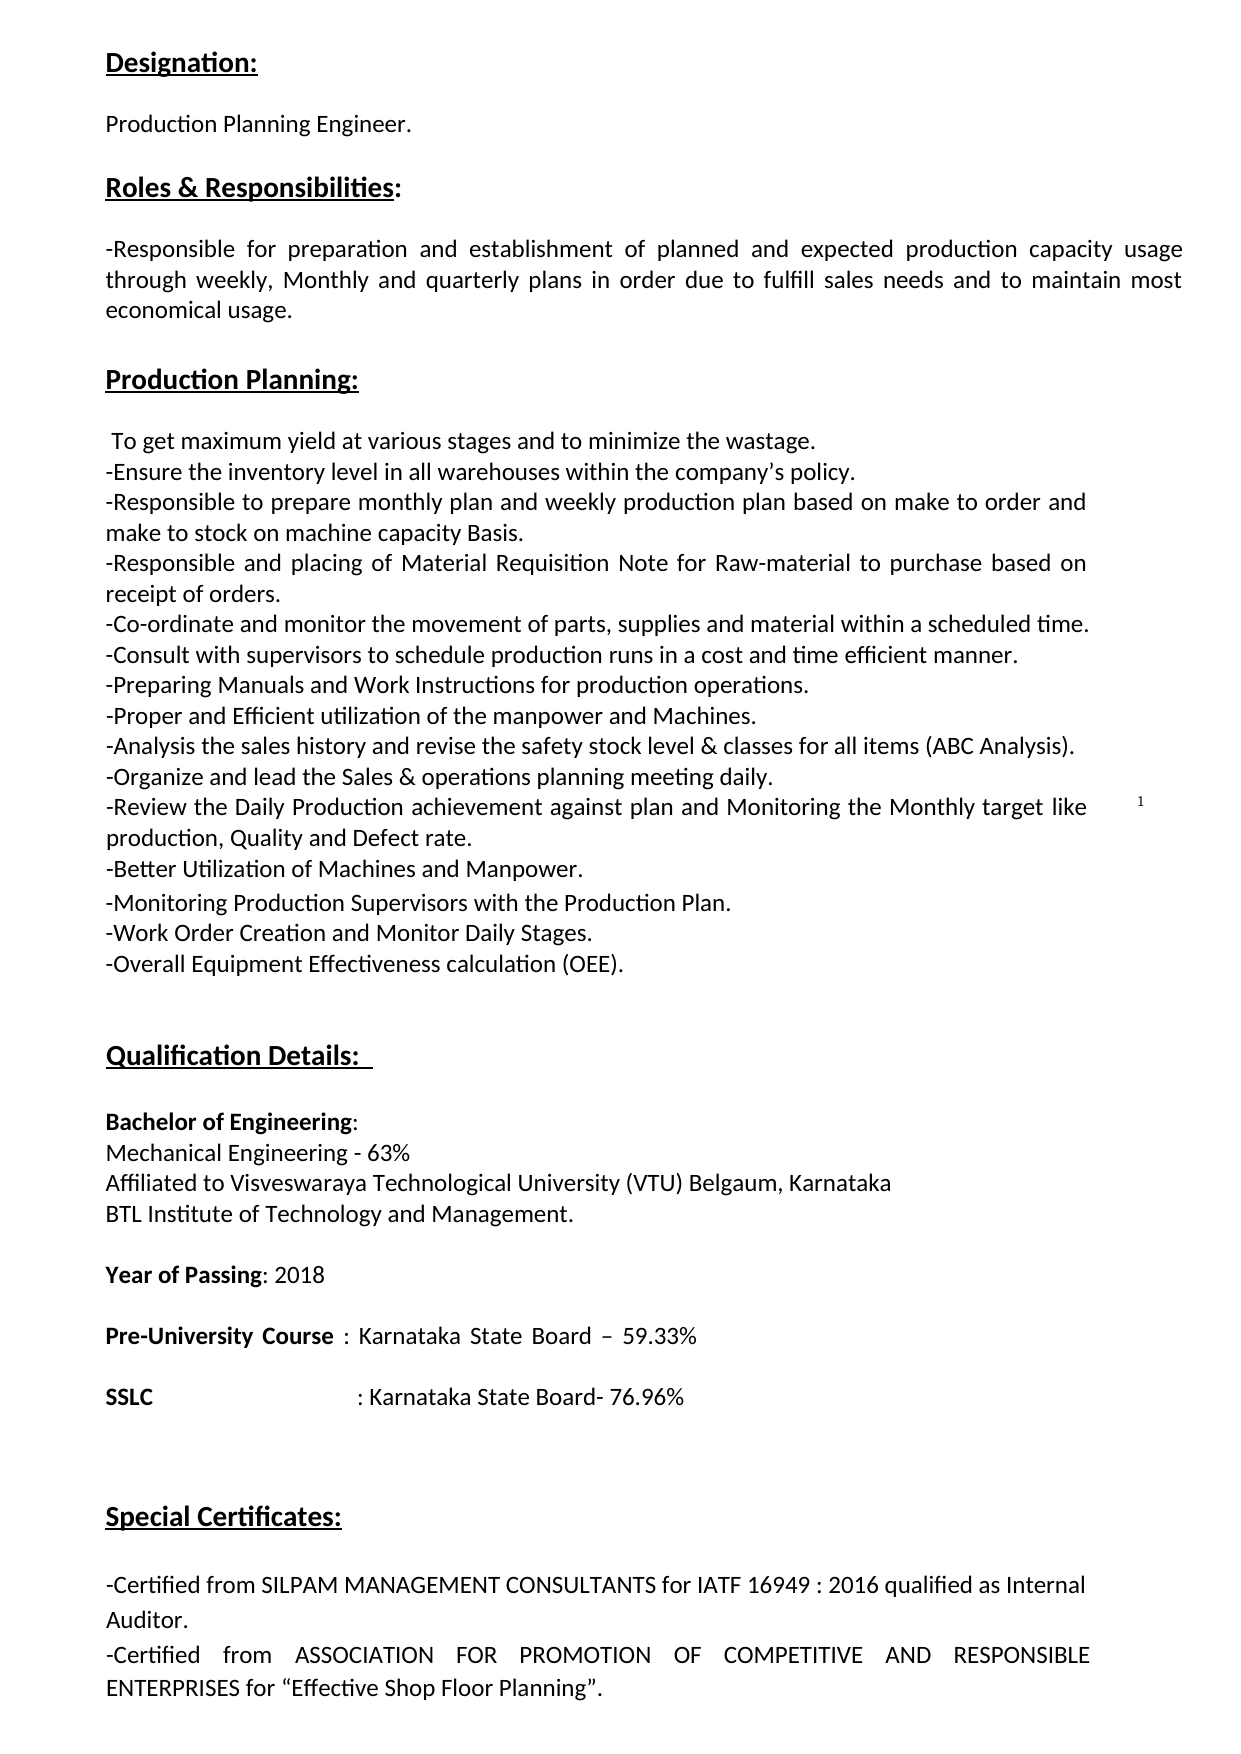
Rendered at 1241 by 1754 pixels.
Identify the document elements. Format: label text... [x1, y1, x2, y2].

text -Better Utilization of Machines and Manpower. [106, 853, 1194, 883]
text -Responsible to prepare monthly plan and weekly production plan based on make to order and make to stock on machine capacity Basis. [105, 486, 1123, 547]
text -Certified from SILPAM MANAGEMENT CONSULTANTS for IATF 16949 : 2016 qualified as Internal Auditor. [106, 1569, 1123, 1635]
text production, Quality and Defect rate. [106, 822, 1194, 853]
text -Responsible and placing of Material Requisition Note for Raw-material to purchase based on receipt of orders. [105, 547, 1123, 608]
text -Overall Equipment Effectiveness calculation (OEE). [105, 948, 1194, 978]
text -Organize and lead the Sales & operations planning meeting daily. [106, 761, 1194, 792]
text -Work Order Creation and Monitor Daily Stages. [105, 917, 1194, 948]
text -Co-ordinate and monitor the movement of parts, supplies and material within a scheduled time. [105, 608, 1194, 639]
text To get maximum yield at various stages and to minimize the wastage. [111, 425, 1194, 456]
text -Ensure the inventory level in all warehouses within the company’s policy. [105, 456, 1194, 486]
subtitle Roles & Responsibilities: [105, 169, 1194, 205]
text Production Planning Engineer. [105, 108, 1194, 138]
text ENTERPRISES for “Effective Shop Floor Planning”. [106, 1672, 1194, 1703]
text Affiliated to Visveswaraya Technological University (VTU) Belgaum, Karnataka BTL Institute of Technology and Management. [105, 1167, 895, 1228]
text -Analysis the sales history and revise the safety stock level & classes for all items (ABC Analysis). [106, 731, 1194, 761]
subtitle Qualification Details: [106, 1037, 1194, 1072]
text -Review the Daily Production achievement against plan and Monitoring the Monthly target like 1 [106, 792, 1194, 822]
text Special Certificates: [105, 1498, 698, 1534]
subtitle Designation: [105, 44, 1194, 79]
text -Certified from ASSOCIATION FOR PROMOTION OF COMPETITIVE AND RESPONSIBLE [106, 1639, 1194, 1669]
text -Monitoring Production Supervisors with the Production Plan. [105, 887, 1194, 917]
text -Proper and Efficient utilization of the manpower and Machines. [106, 700, 1194, 731]
text Pre-University Course : Karnataka State Board – 59.33% SSLC : Karnataka State Board- 76.96% [105, 1320, 698, 1411]
text -Responsible for preparation and establishment of planned and expected production capacity usage through weekly, Monthly and quarterly plans in order due to fulfill sales needs and to maintain most economical usage. [105, 234, 1184, 325]
text Year of Passing: 2018 [105, 1259, 1194, 1289]
text Mechanical Engineering - 63% [105, 1137, 1194, 1167]
text -Preparing Manuals and Work Instructions for production operations. [105, 669, 1194, 700]
text -Consult with supervisors to schedule production runs in a cost and time efficient manner. [105, 639, 1194, 669]
subtitle Bachelor of Engineering: [105, 1106, 1194, 1137]
subtitle Production Planning: [105, 361, 1194, 396]
